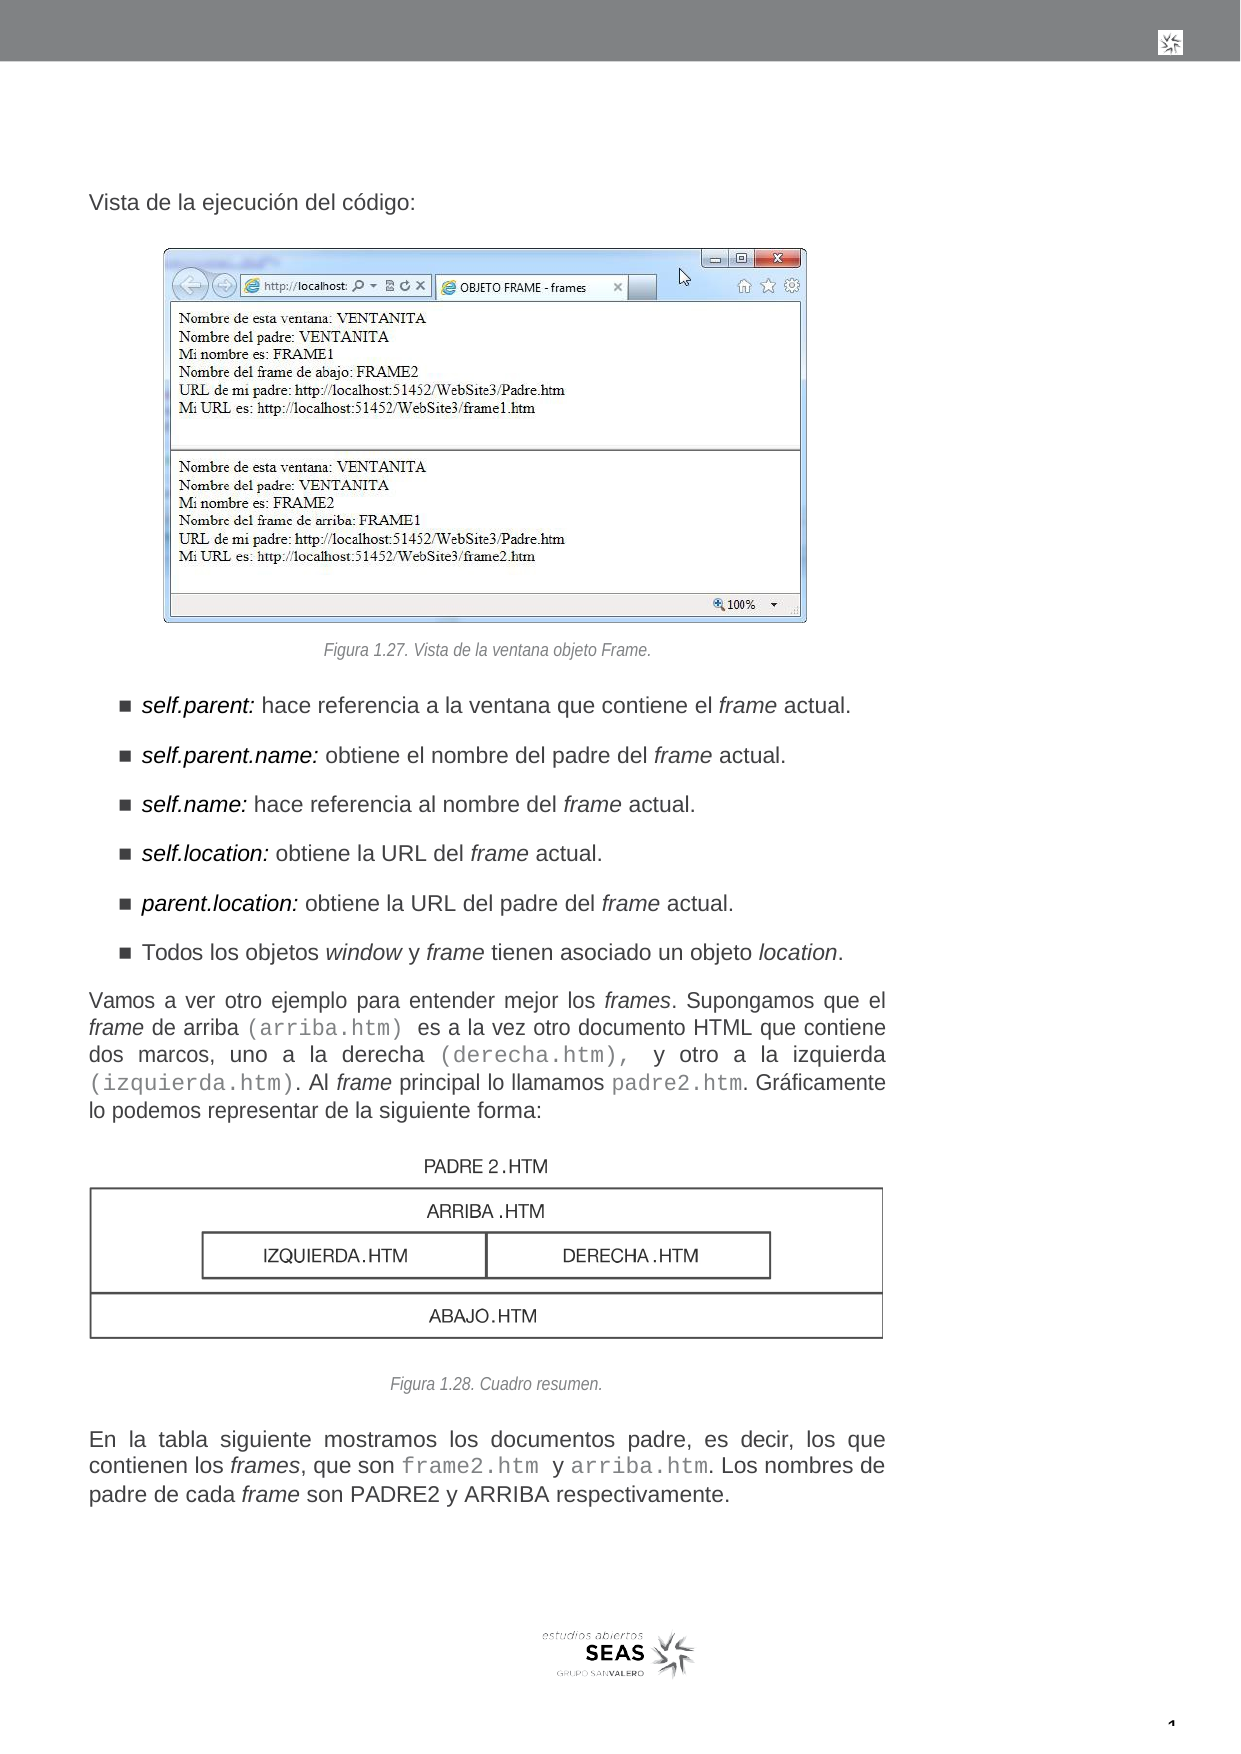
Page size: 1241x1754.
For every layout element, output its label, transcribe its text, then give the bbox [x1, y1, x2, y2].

list parent.location: obtiene la URL del padre del frame actual. [118, 889, 1240, 916]
list self.name: hace referencia al nombre del frame actual. [118, 791, 1240, 817]
text Vamos a ver otro ejemplo para entender mejor los frames. Supongamos que el frame de arriba (arriba.htm) es a la vez otro documento HTML que contiene dos marcos, uno a la derecha (derecha.htm), y otro a la izquierda (izquierda.htm). Al frame principal lo llamamos padre2.htm. Gráficamente lo podemos representar de la siguiente forma: [88, 988, 886, 1123]
list self.parent.name: obtiene el nombre del padre del frame actual. [118, 742, 1240, 768]
picture [163, 248, 807, 623]
picture [89, 1156, 883, 1339]
text Vista de la ejecución del código: [88, 189, 1240, 215]
list Todos los objetos window y frame tienen asociado un objeto location. [118, 939, 1240, 965]
text Figura 1.28. Cuadro resumen. [390, 1373, 1240, 1394]
picture [1158, 30, 1183, 56]
picture [542, 1628, 698, 1680]
list self.location: obtiene la URL del frame actual. [118, 840, 1240, 867]
list self.parent: hace referencia a la ventana que contiene el frame actual. [118, 692, 1240, 719]
text En la tabla siguiente mostramos los documentos padre, es decir, los que contienen los frames, que son frame2.htm y arriba.htm. Los nombres de padre de cada frame son PADRE2 y ARRIBA respectivamente. [88, 1426, 886, 1507]
